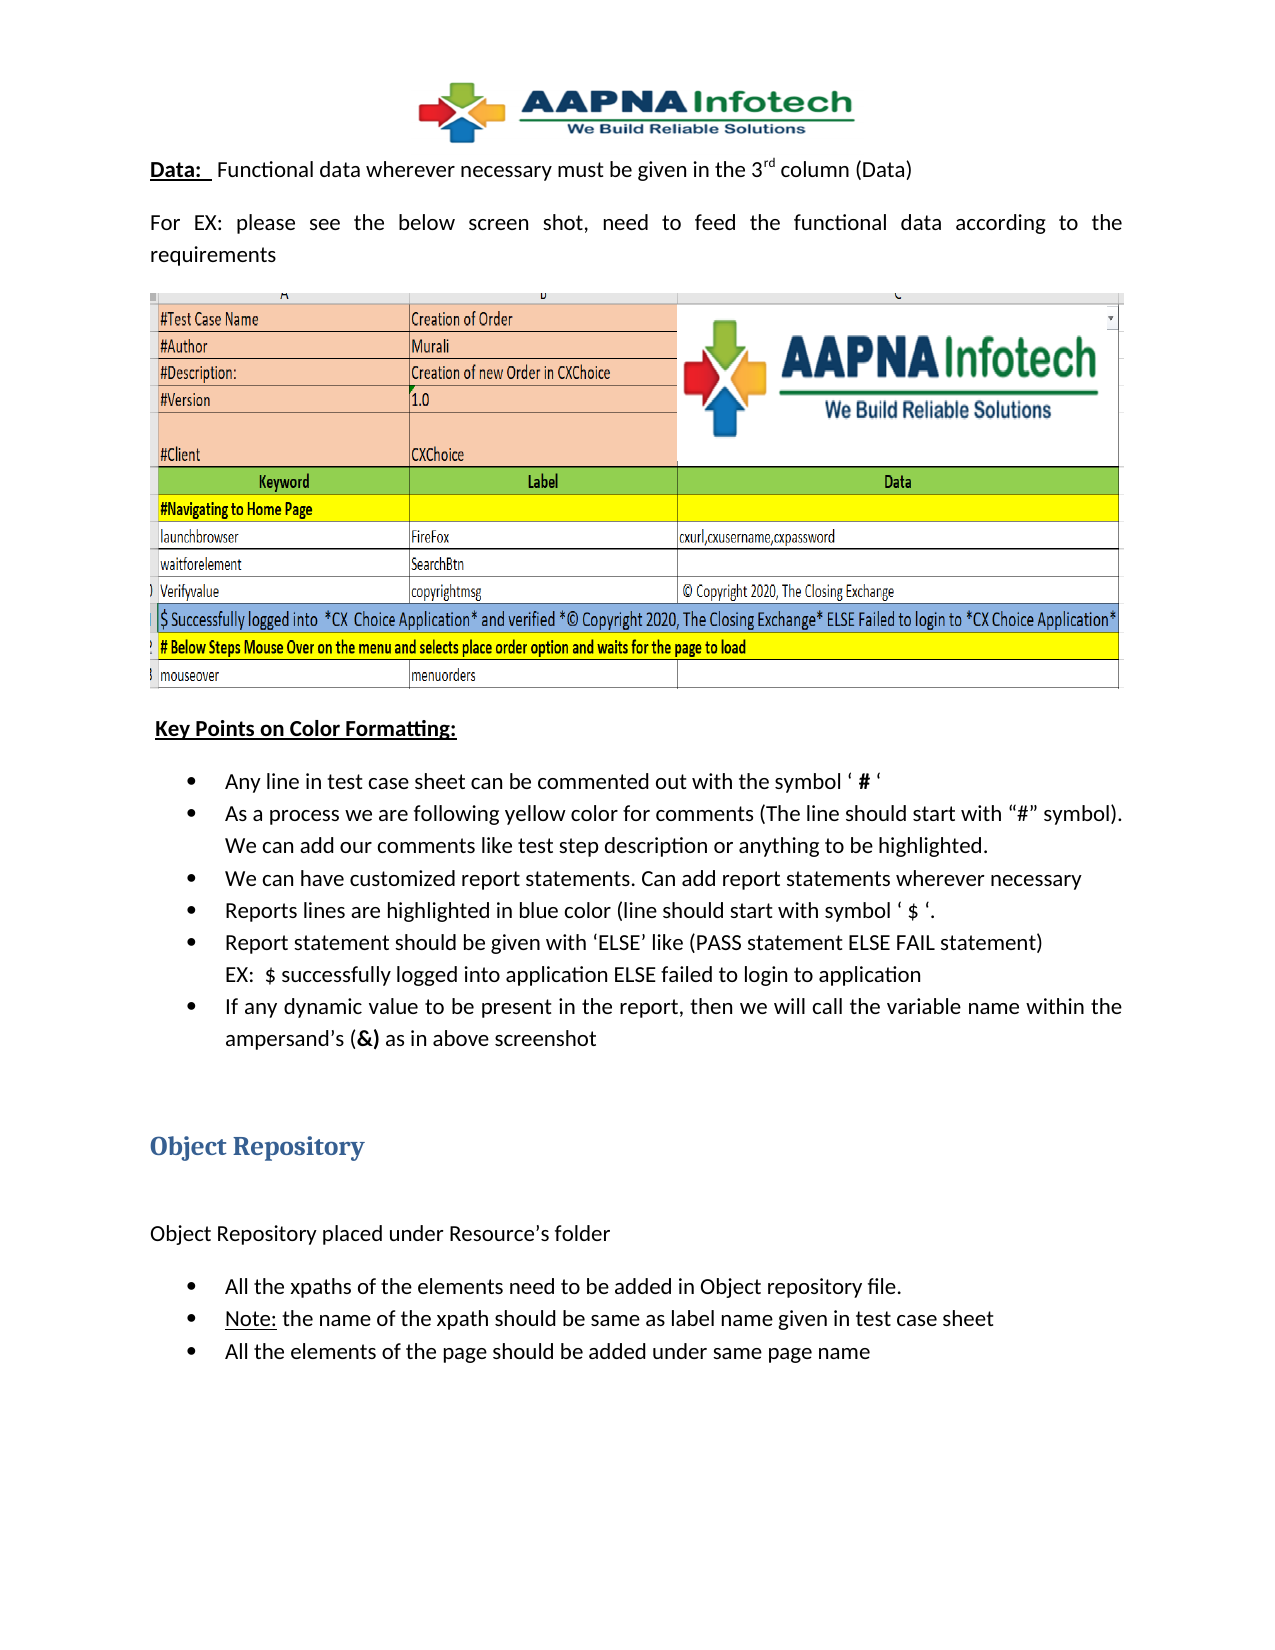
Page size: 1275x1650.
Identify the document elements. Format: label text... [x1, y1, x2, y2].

text Data: Functional data wherever necessary must be given in the 3rd column (Data) [150, 155, 1125, 183]
text Object Repository placed under Resource’s folder [150, 1219, 1125, 1247]
list We can have customized report statements. Can add report statements wherever necessary [187, 864, 1125, 892]
text Key Points on Color Formatting: [150, 714, 1125, 742]
picture [411, 75, 864, 155]
text For EX: please see the below screen shot, need to feed the functional data according to the requirements [150, 208, 1125, 268]
list All the xpaths of the elements need to be added in Object repository file. [187, 1272, 1125, 1300]
list Any line in test case sheet can be commented out with the symbol ‘ # ‘ [187, 767, 1125, 795]
subtitle Object Repository [150, 1131, 1125, 1162]
list Reports lines are highlighted in blue color (line should start with symbol ‘ $ ‘. [187, 896, 1125, 924]
list All the elements of the page should be added under same page name [187, 1337, 1125, 1365]
picture [150, 293, 1124, 689]
list If any dynamic value to be present in the report, then we will call the variable name within the ampersand’s (&) as in above screenshot [187, 992, 1125, 1053]
list As a process we are following yellow color for comments (The line should start with “#” symbol). We can add our comments like test step description or anything to be highlighted. [187, 799, 1125, 859]
list Report statement should be given with ‘ELSE’ like (PASS statement ELSE FAIL statement) [187, 928, 1125, 956]
list EX: $ successfully logged into application ELSE failed to login to application [225, 960, 1125, 988]
list Note: the name of the xpath should be same as label name given in test case sheet [187, 1304, 1125, 1333]
